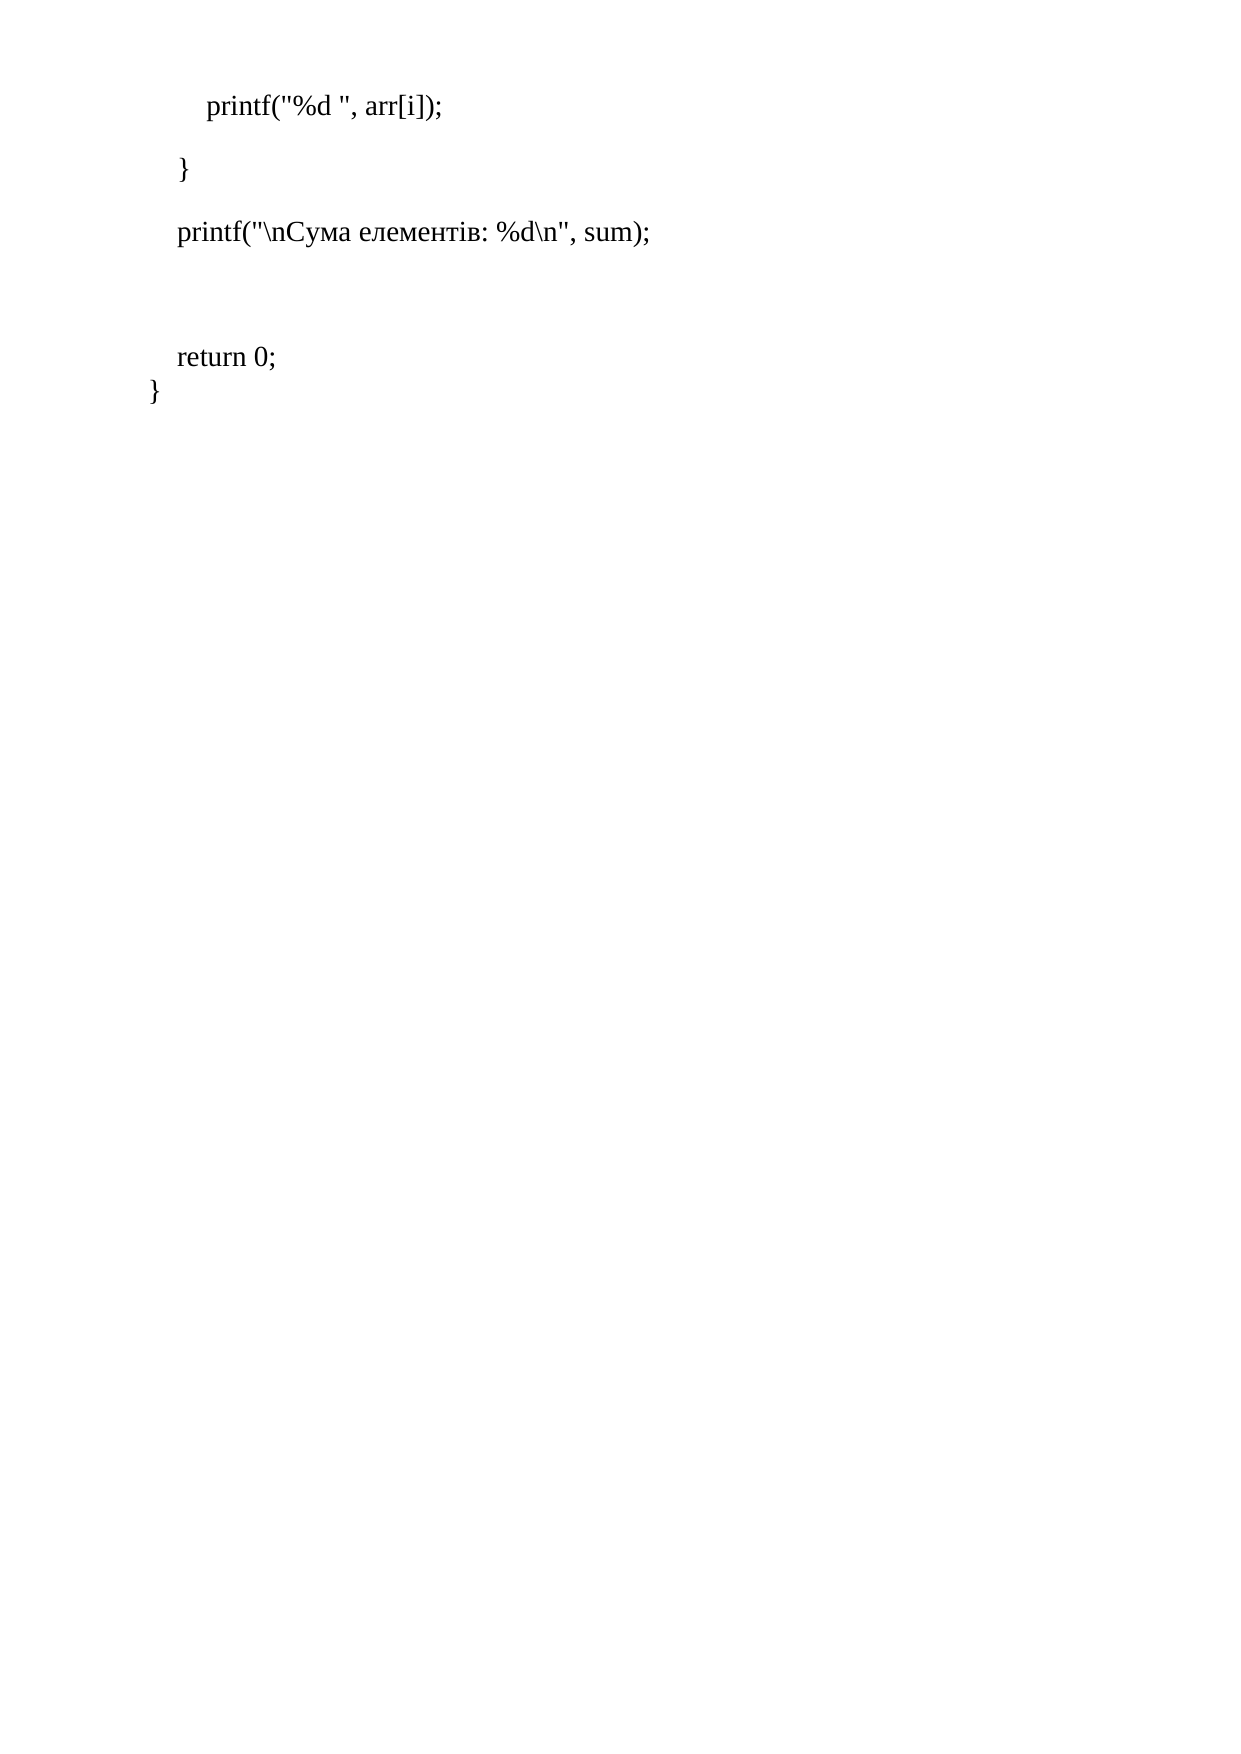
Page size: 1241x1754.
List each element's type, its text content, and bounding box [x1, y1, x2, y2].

text } [148, 151, 1166, 185]
text printf("%d ", arr[i]); [148, 88, 1166, 122]
text } [148, 373, 1166, 406]
text return 0; [148, 339, 1166, 373]
text printf("\nСума елементів: %d\n", sum); [148, 214, 1166, 247]
